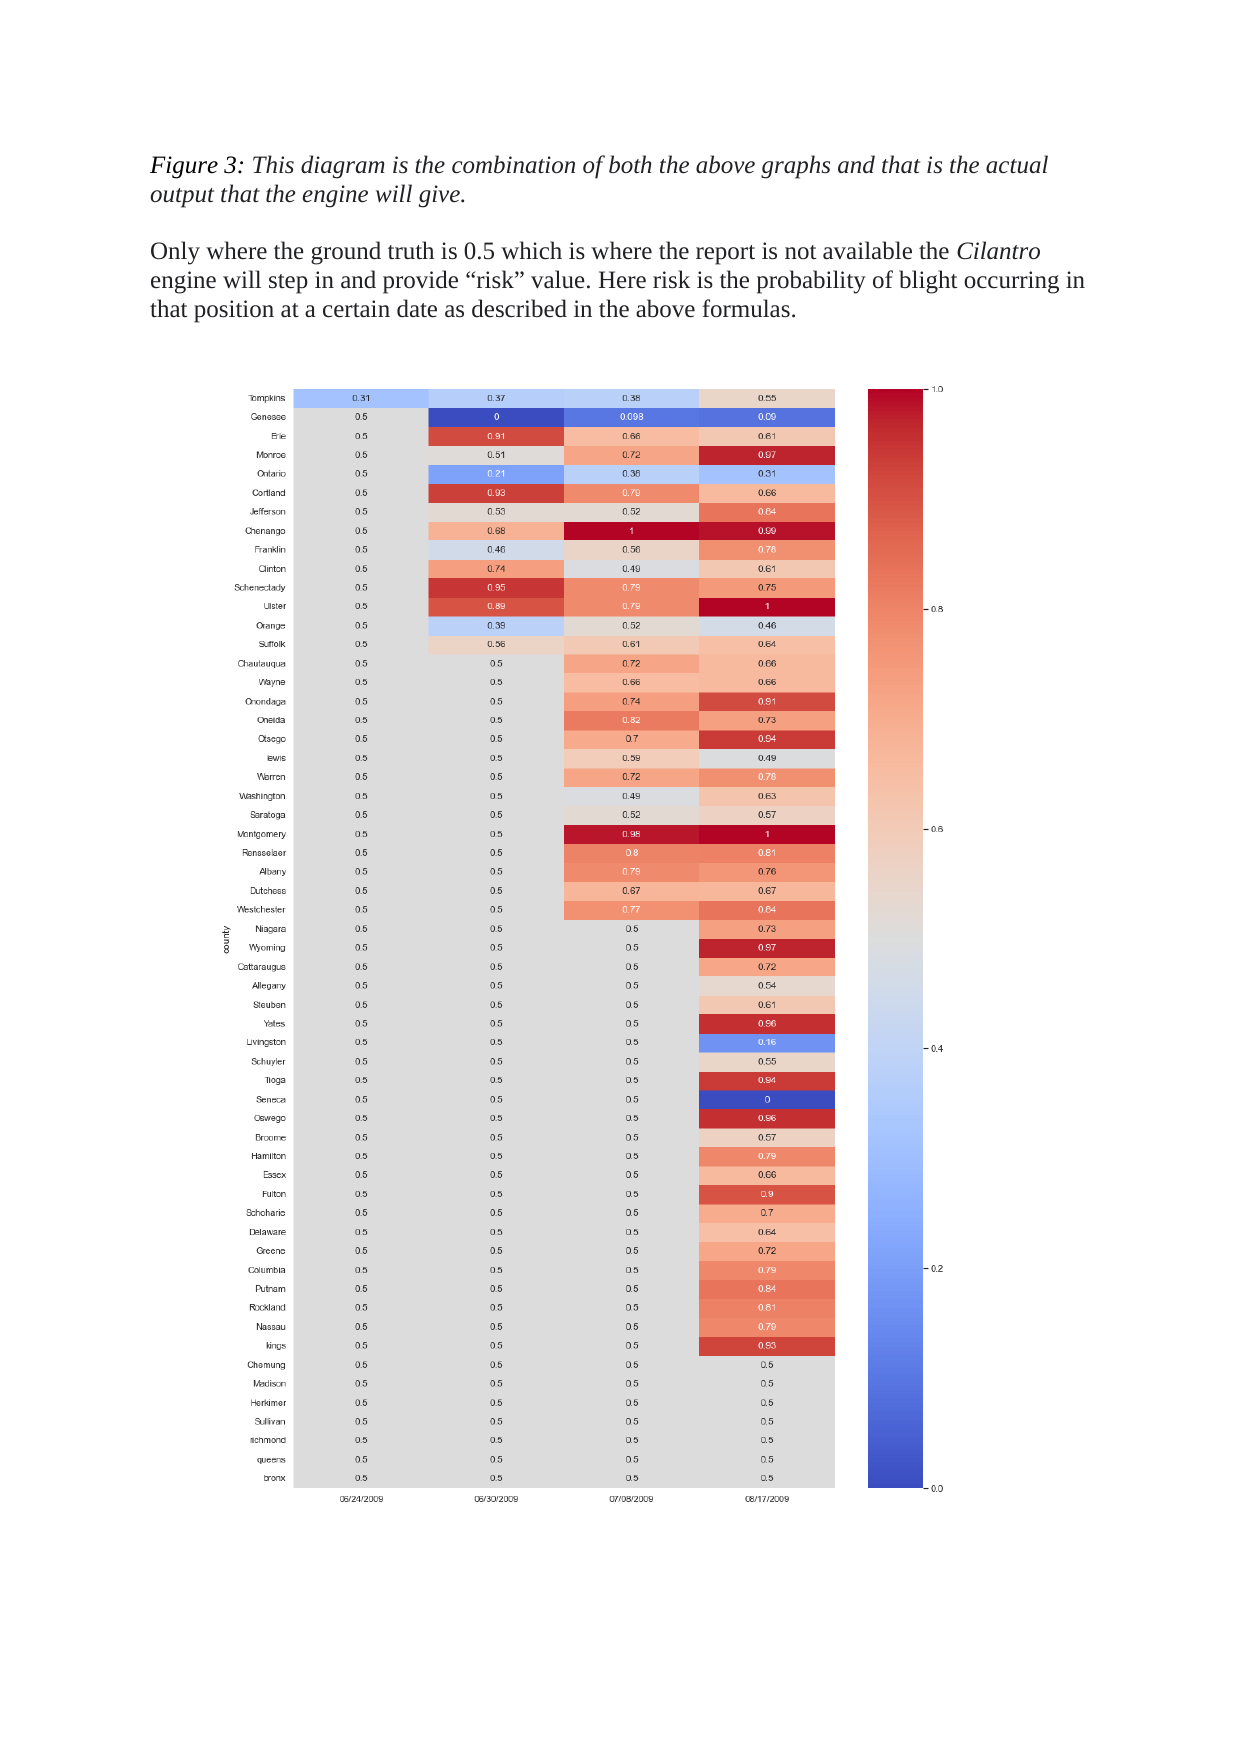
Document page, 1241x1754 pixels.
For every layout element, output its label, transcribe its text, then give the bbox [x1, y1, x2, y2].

picture [184, 380, 1057, 1512]
text Figure 3: This diagram is the combination of both the above graphs and that is the actual output that the engine will give. [467, 150, 1090, 207]
text Only where the ground truth is 0.5 which is where the report is not available the Cilantro engine will step in and provide “risk” value. Here risk is the probability of blight occurring in that position at a certain date as described in the above formulas. [797, 236, 1090, 322]
